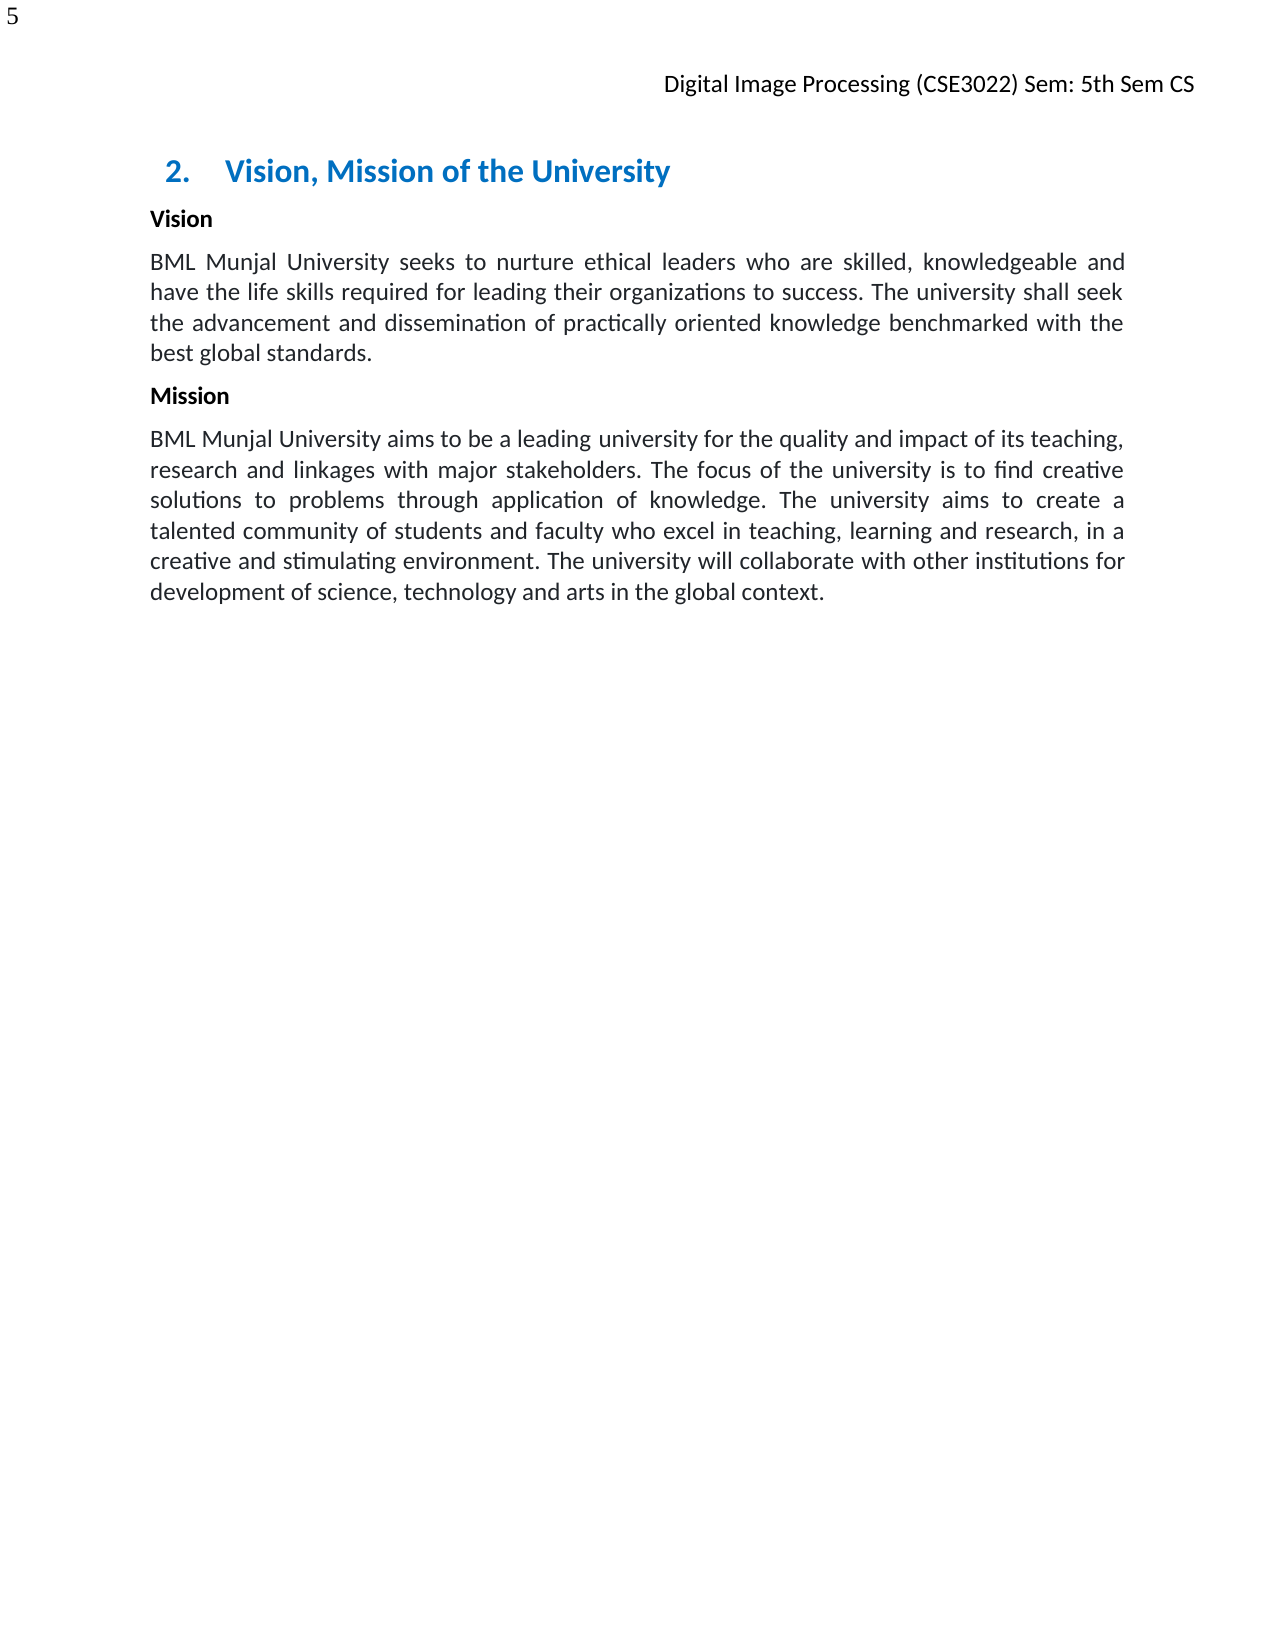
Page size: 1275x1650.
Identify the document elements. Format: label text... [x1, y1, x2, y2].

text BML Munjal University aims to be a leading university for the quality and impact of its teaching, research and linkages with major stakeholders. The focus of the university is to find creative solutions to problems through application of knowledge. The university aims to create a talented community of students and faculty who excel in teaching, learning and research, in a creative and stimulating environment. The university will collaborate with other institutions for development of science, technology and arts in the global context. [150, 423, 1125, 607]
subtitle Vision [150, 203, 1225, 233]
text BML Munjal University seeks to nurture ethical leaders who are skilled, knowledgeable and have the life skills required for leading their organizations to success. The university shall seek the advancement and dissemination of practically oriented knowledge benchmarked with the best global standards. [150, 246, 1125, 368]
subtitle Vision, Mission of the University [165, 150, 1225, 190]
subtitle Mission [150, 380, 1225, 411]
